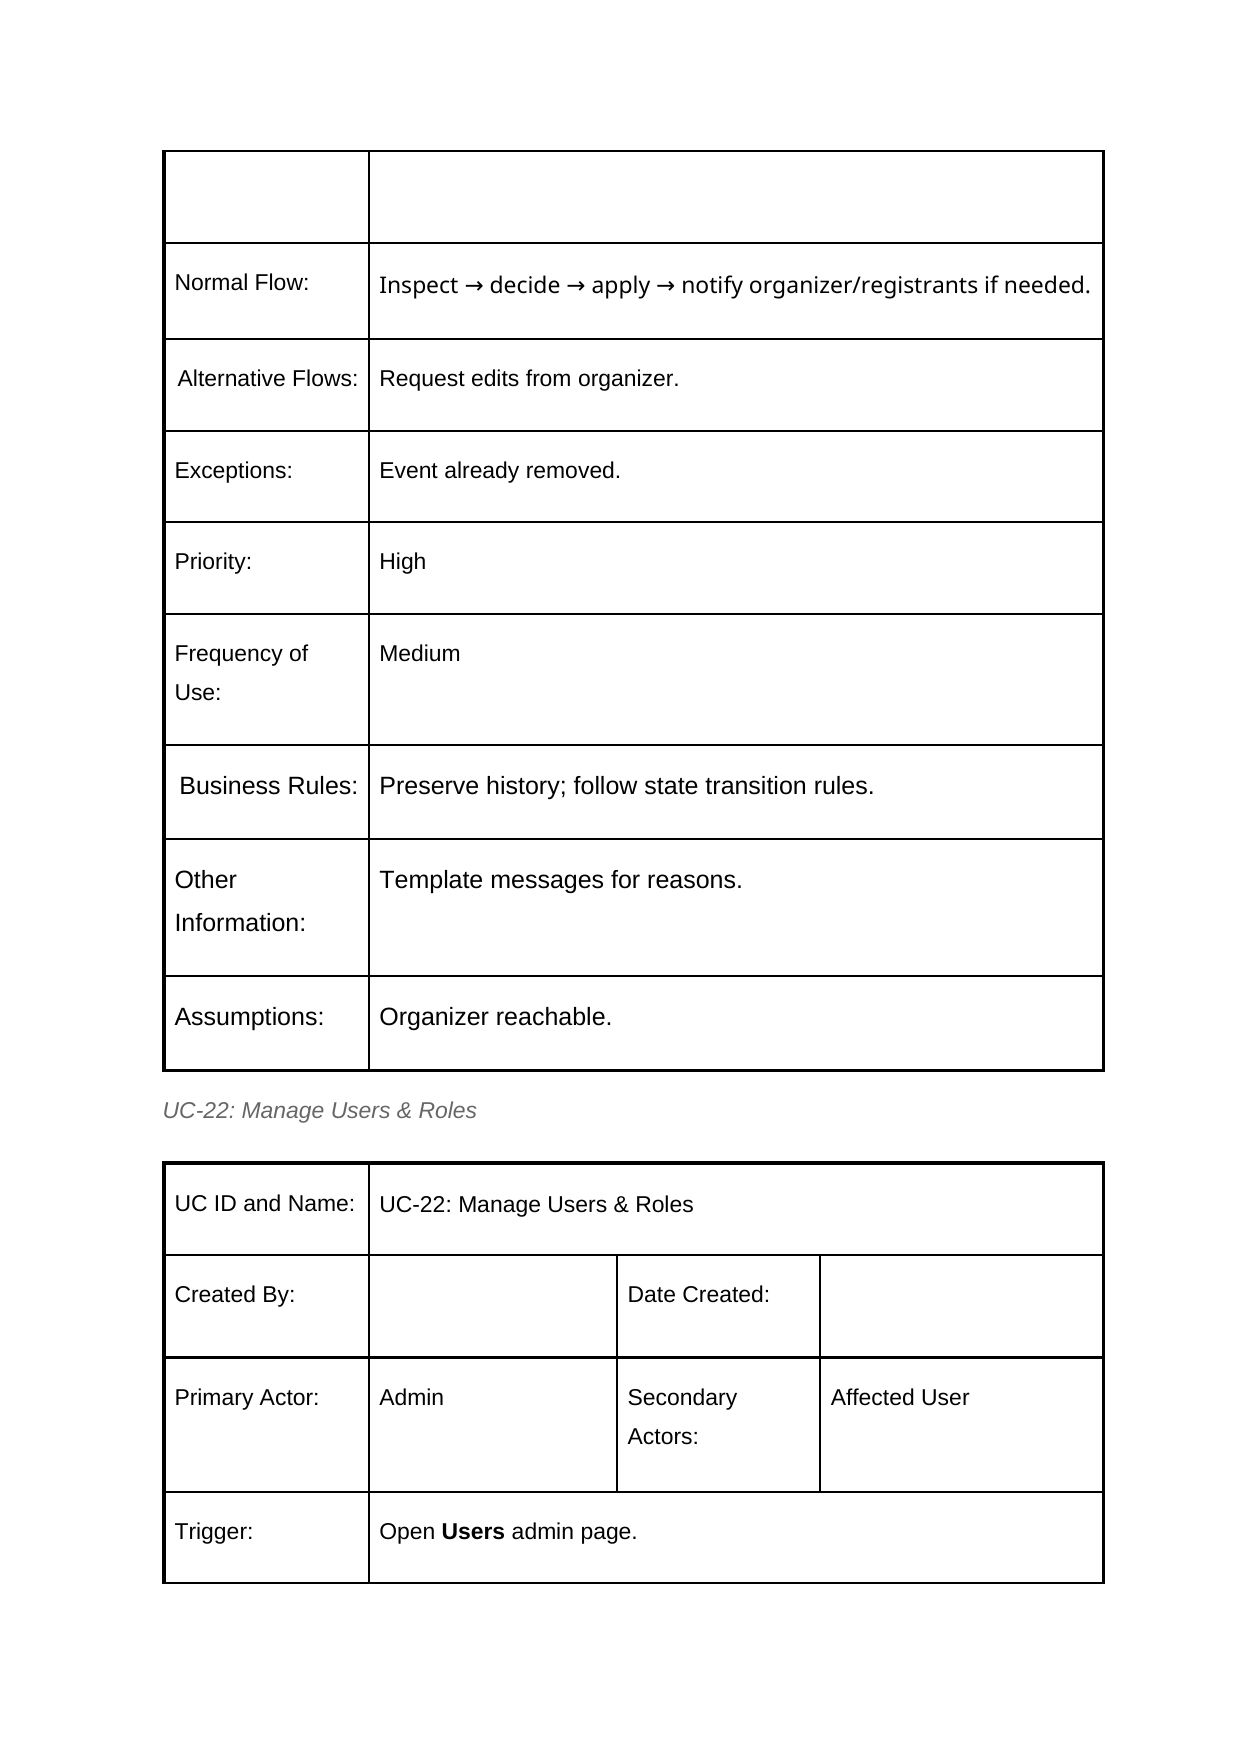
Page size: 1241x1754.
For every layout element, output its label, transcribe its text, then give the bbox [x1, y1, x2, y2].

subtitle UC-22: Manage Users & Roles [162, 1097, 1090, 1123]
